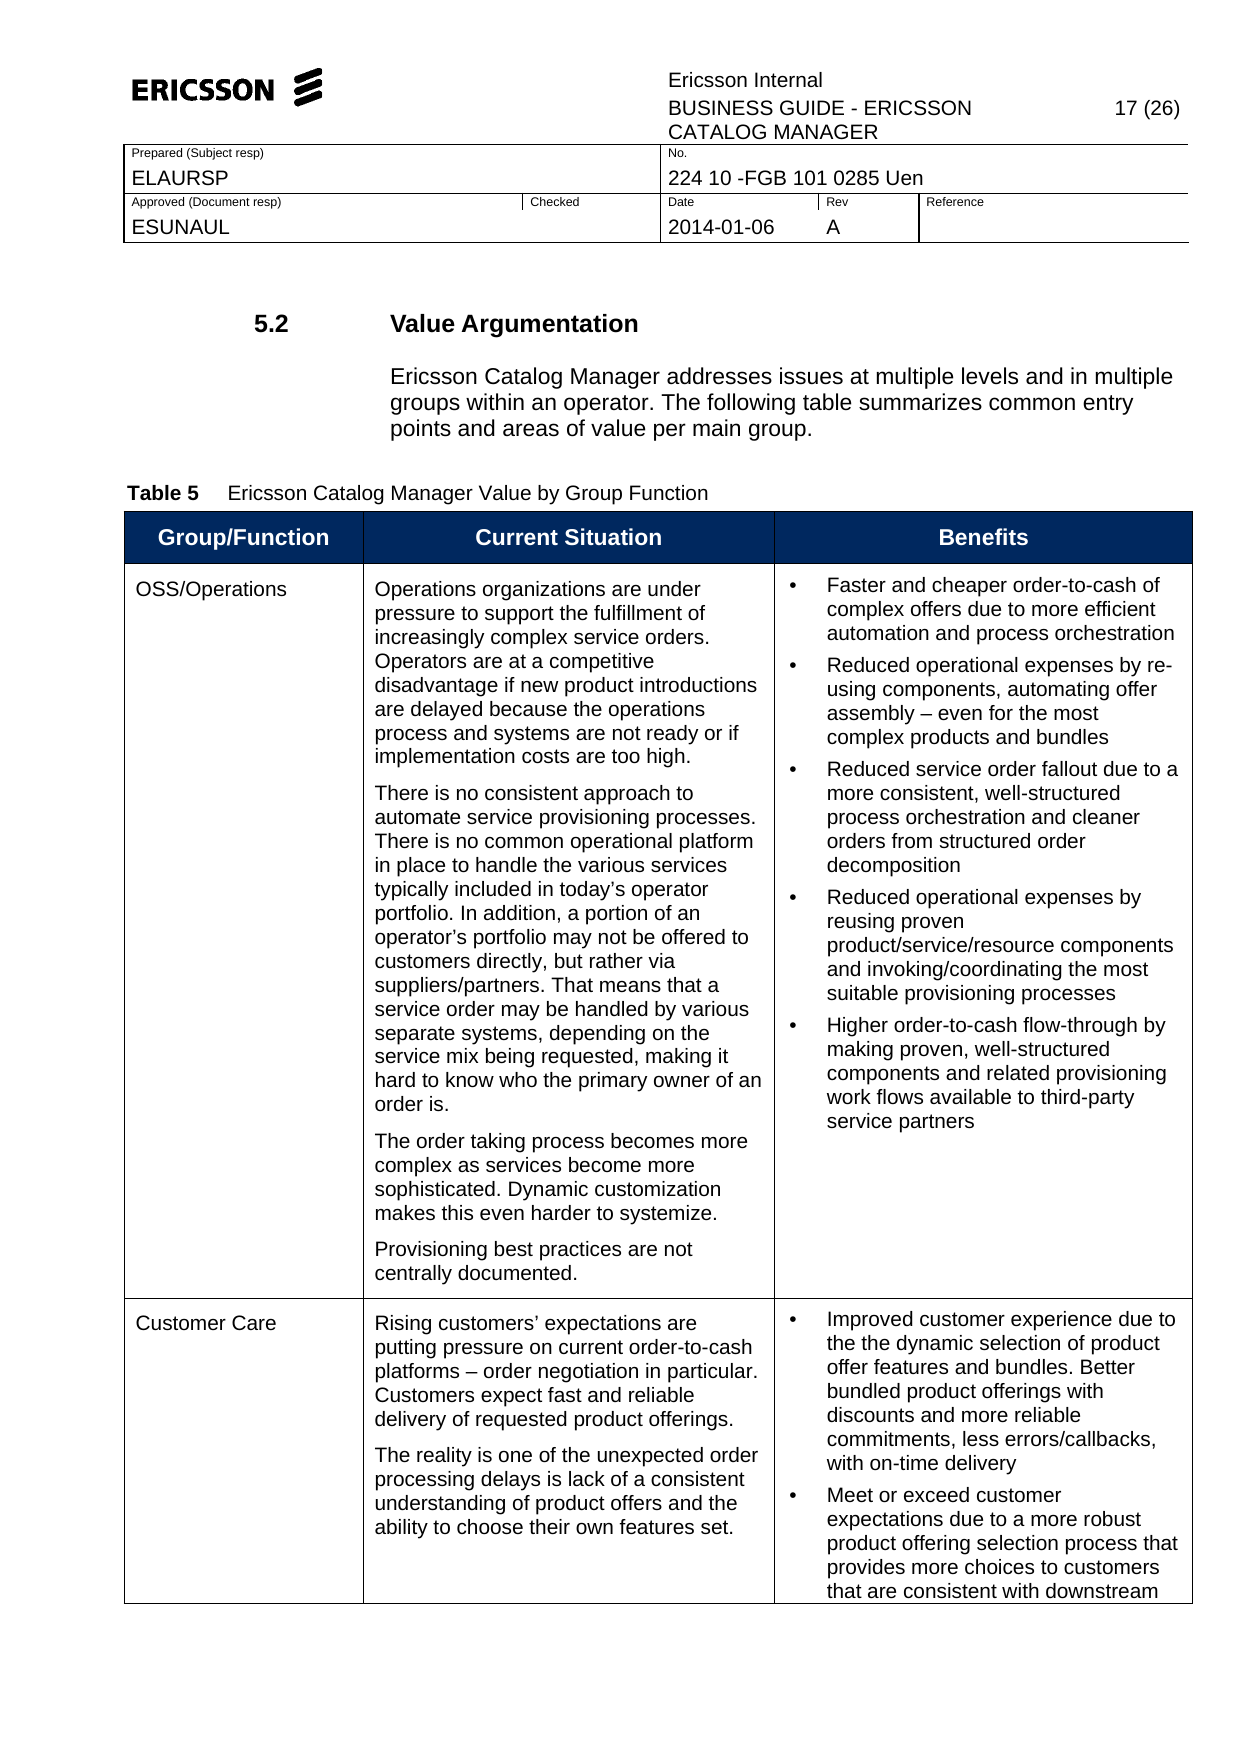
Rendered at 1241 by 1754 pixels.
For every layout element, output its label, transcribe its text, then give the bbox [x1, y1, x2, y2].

text Table 5 Ericsson Catalog Manager Value by Group Function [127, 481, 1181, 504]
table_cell Faster and cheaper order-to-cash of complex offers due to more efficient automation and process orchestration Reduced operational expenses by re-using components, automating offer assembly – even for the most complex products and bundles Reduced service order fallout due to a more consistent, well-structured process orchestration and cleaner orders from structured order decomposition Reduced operational expenses by reusing proven product/service/resource components and invoking/coordinating the most suitable provisioning processes Higher order-to-cash flow-through by making proven, well-structured components and related provisioning work flows available to third-party service partners [775, 564, 1192, 1297]
table_header Benefits [775, 512, 1192, 563]
picture [131, 67, 323, 107]
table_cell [364, 1299, 774, 1603]
subtitle Value Argumentation [254, 309, 1181, 338]
text Ericsson Catalog Manager addresses issues at multiple levels and in multiple groups within an operator. The following table summarizes common entry points and areas of value per main group. [390, 363, 1181, 442]
table_header Group/Function [125, 512, 363, 563]
table_cell Customer Care [125, 1299, 363, 1603]
table_cell OSS/Operations [125, 564, 363, 1297]
table_header Current Situation [364, 512, 774, 563]
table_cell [775, 1299, 1192, 1603]
table_cell Operations organizations are under pressure to support the fulfillment of increasingly complex service orders. Operators are at a competitive disadvantage if new product introductions are delayed because the operations process and systems are not ready or if implementation costs are too high. There is no consistent approach to automate service provisioning processes. There is no common operational platform in place to handle the various services typically included in today’s operator portfolio. In addition, a portion of an operator’s portfolio may not be offered to customers directly, but rather via suppliers/partners. That means that a service order may be handled by various separate systems, depending on the service mix being requested, making it hard to know who the primary owner of an order is. The order taking process becomes more complex as services become more sophisticated. Dynamic customization makes this even harder to systemize. Provisioning best practices are not centrally documented. [364, 564, 774, 1297]
